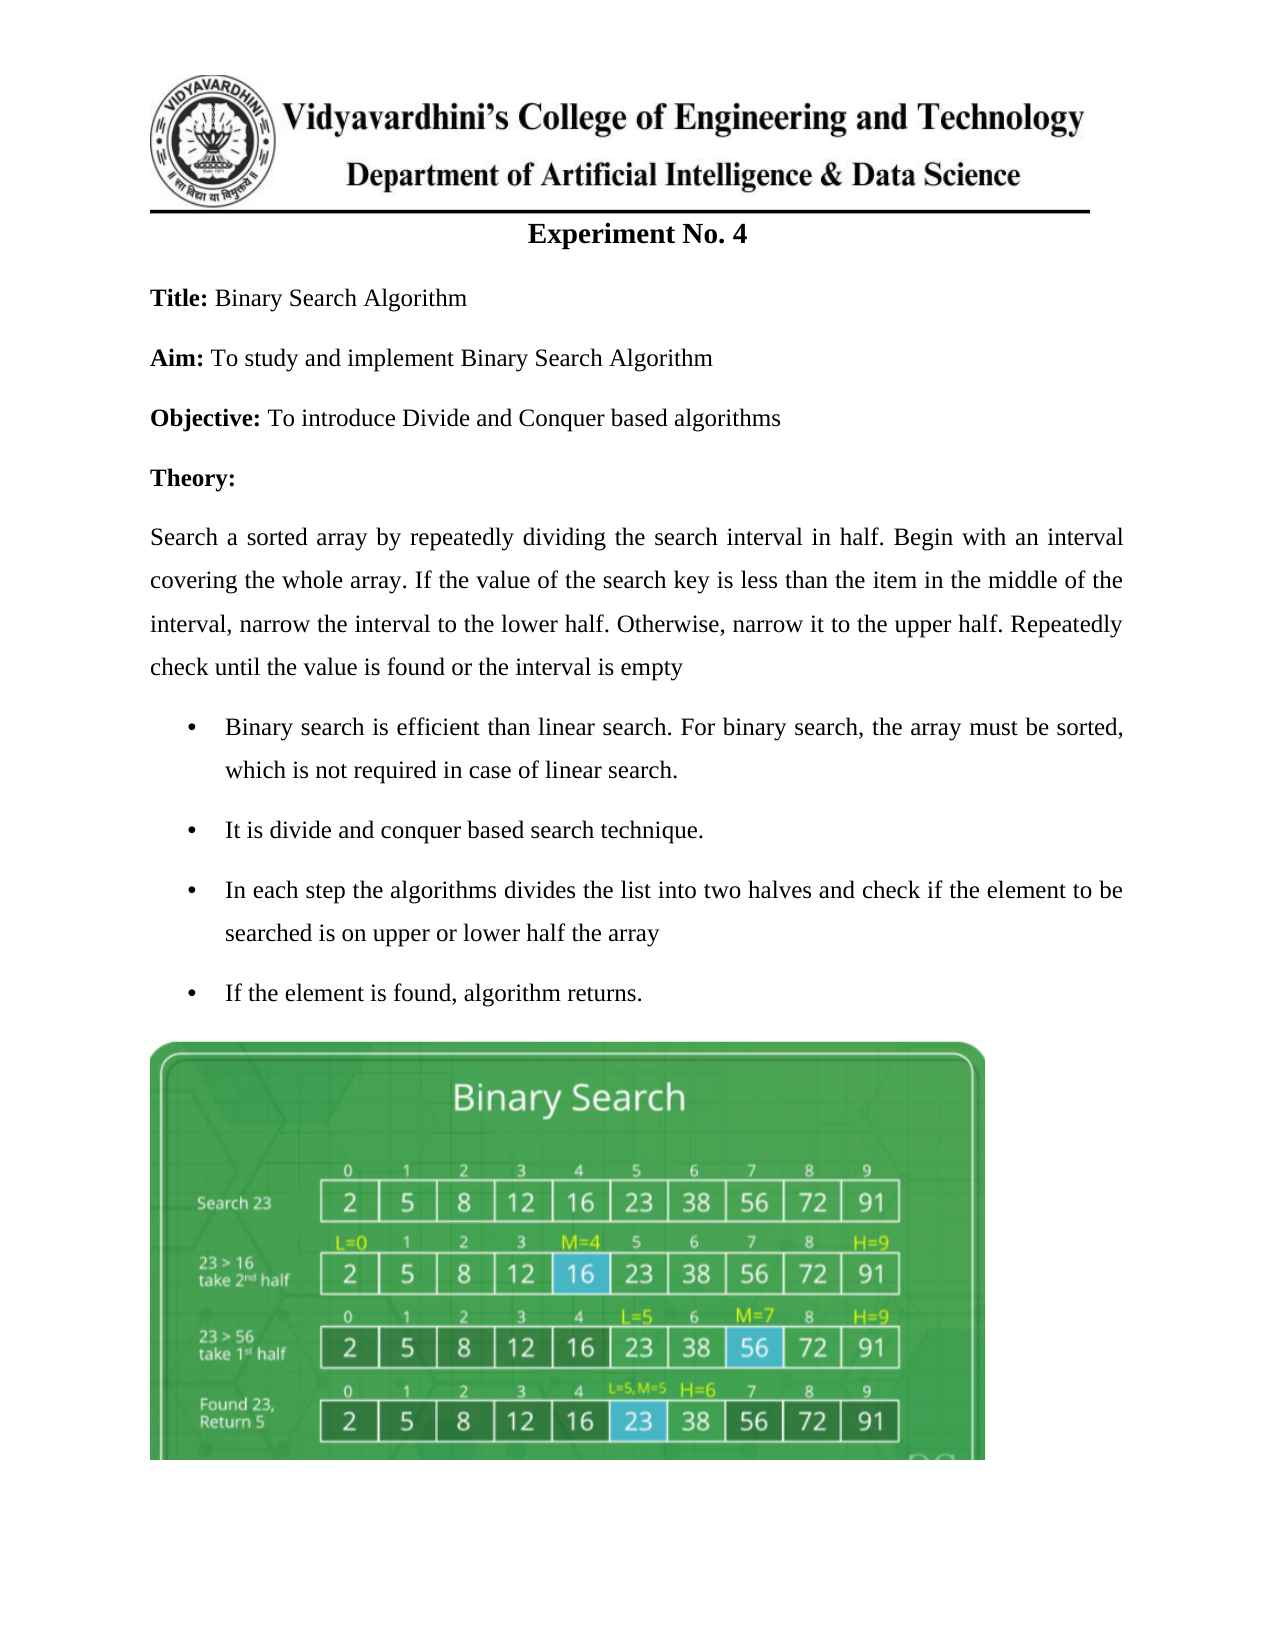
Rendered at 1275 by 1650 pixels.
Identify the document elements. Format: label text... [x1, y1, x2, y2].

text Theory: [150, 463, 1125, 491]
picture [150, 75, 1091, 217]
text Aim: To study and implement Binary Search Algorithm [150, 343, 1125, 372]
list If the element is found, algorithm returns. [187, 978, 1125, 1006]
text Experiment No. 4 [150, 216, 1125, 250]
text Search a sorted array by repeatedly dividing the search interval in half. Begin with an interval covering the whole array. If the value of the search key is less than the item in the middle of the interval, narrow the interval to the lower half. Otherwise, narrow it to the upper half. Repeatedly check until the value is found or the interval is empty [150, 522, 1125, 681]
list It is divide and conquer based search technique. [187, 815, 1125, 843]
text Title: Binary Search Algorithm [150, 283, 1125, 312]
text Objective: To introduce Divide and Conquer based algorithms [150, 403, 1125, 432]
list In each step the algorithms divides the list into two halves and check if the element to be searched is on upper or lower half the array [187, 874, 1125, 947]
list Binary search is efficient than linear search. For binary search, the array must be sorted, which is not required in case of linear search. [187, 712, 1125, 784]
picture [150, 1037, 986, 1460]
